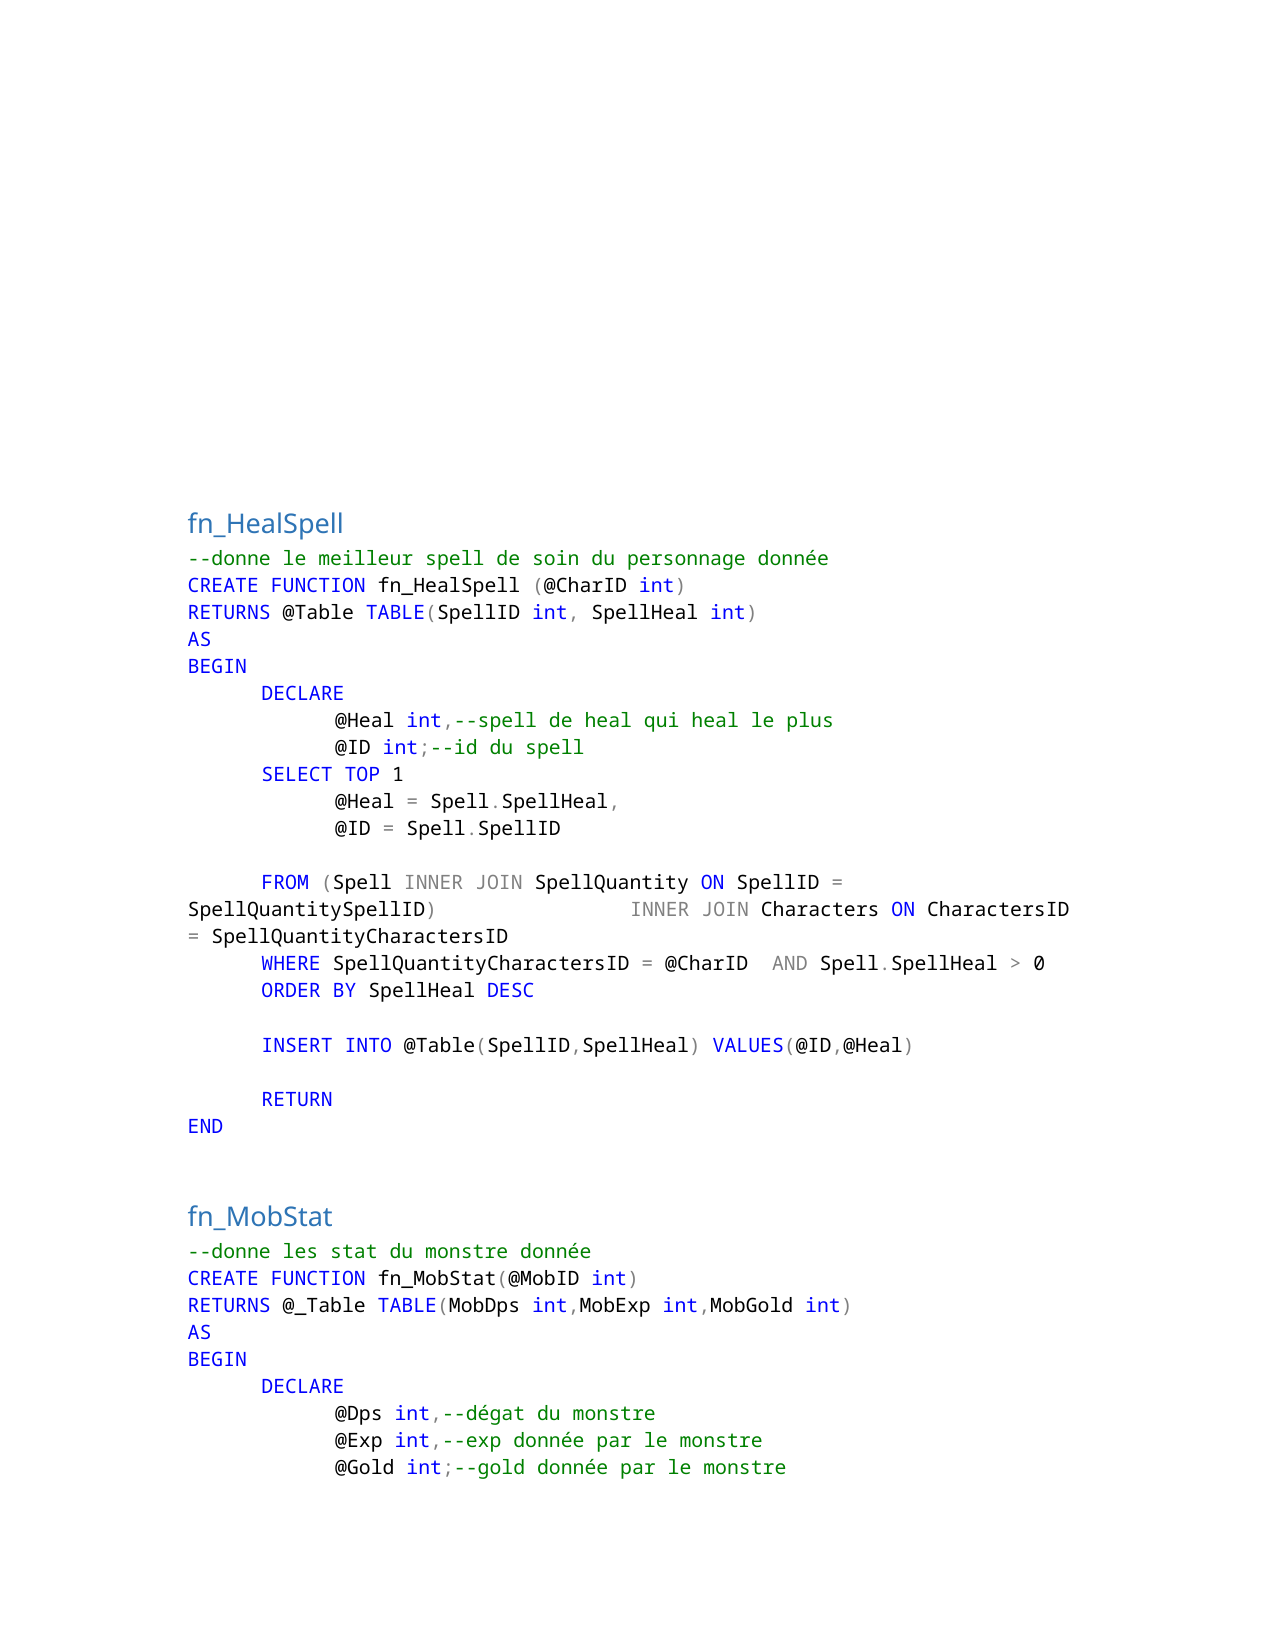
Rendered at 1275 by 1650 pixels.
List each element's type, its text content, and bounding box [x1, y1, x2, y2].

text RETURNS @Table TABLE(SpellID int, SpellHeal int) [187, 599, 1087, 626]
text BEGIN [187, 1345, 1087, 1372]
text DECLARE [187, 679, 1087, 707]
text @Gold int;--gold donnée par le monstre [187, 1453, 1087, 1480]
text FROM (Spell INNER JOIN SpellQuantity ON SpellID = SpellQuantitySpellID) INNER JOIN Characters ON CharactersID = SpellQuantityCharactersID [187, 868, 1087, 949]
text SELECT TOP 1 [187, 761, 1087, 787]
text @Dps int,--dégat du monstre [187, 1399, 1087, 1426]
text @Heal = Spell.SpellHeal, [187, 787, 1087, 814]
text @Heal int,--spell de heal qui heal le plus [187, 707, 1087, 733]
subtitle fn_HealSpell [187, 505, 1087, 542]
text @Exp int,--exp donnée par le monstre [187, 1426, 1087, 1453]
text --donne les stat du monstre donnée [187, 1237, 1087, 1264]
text BEGIN [187, 653, 1087, 679]
text --donne le meilleur spell de soin du personnage donnée [187, 545, 1087, 572]
subtitle fn_MobStat [187, 1197, 1087, 1234]
text ORDER BY SpellHeal DESC [187, 976, 1087, 1003]
text RETURN [187, 1085, 1087, 1112]
text INSERT INTO @Table(SpellID,SpellHeal) VALUES(@ID,@Heal) [187, 1031, 1087, 1058]
text CREATE FUNCTION fn_MobStat(@MobID int) [187, 1264, 1087, 1291]
text CREATE FUNCTION fn_HealSpell (@CharID int) [187, 572, 1087, 599]
text DECLARE [187, 1372, 1087, 1399]
text RETURNS @_Table TABLE(MobDps int,MobExp int,MobGold int) [187, 1291, 1087, 1318]
text AS [187, 626, 1087, 653]
text @ID int;--id du spell [187, 733, 1087, 761]
text END [187, 1112, 1087, 1139]
text @ID = Spell.SpellID [187, 814, 1087, 841]
text WHERE SpellQuantityCharactersID = @CharID AND Spell.SpellHeal > 0 [187, 949, 1087, 976]
text AS [187, 1318, 1087, 1345]
